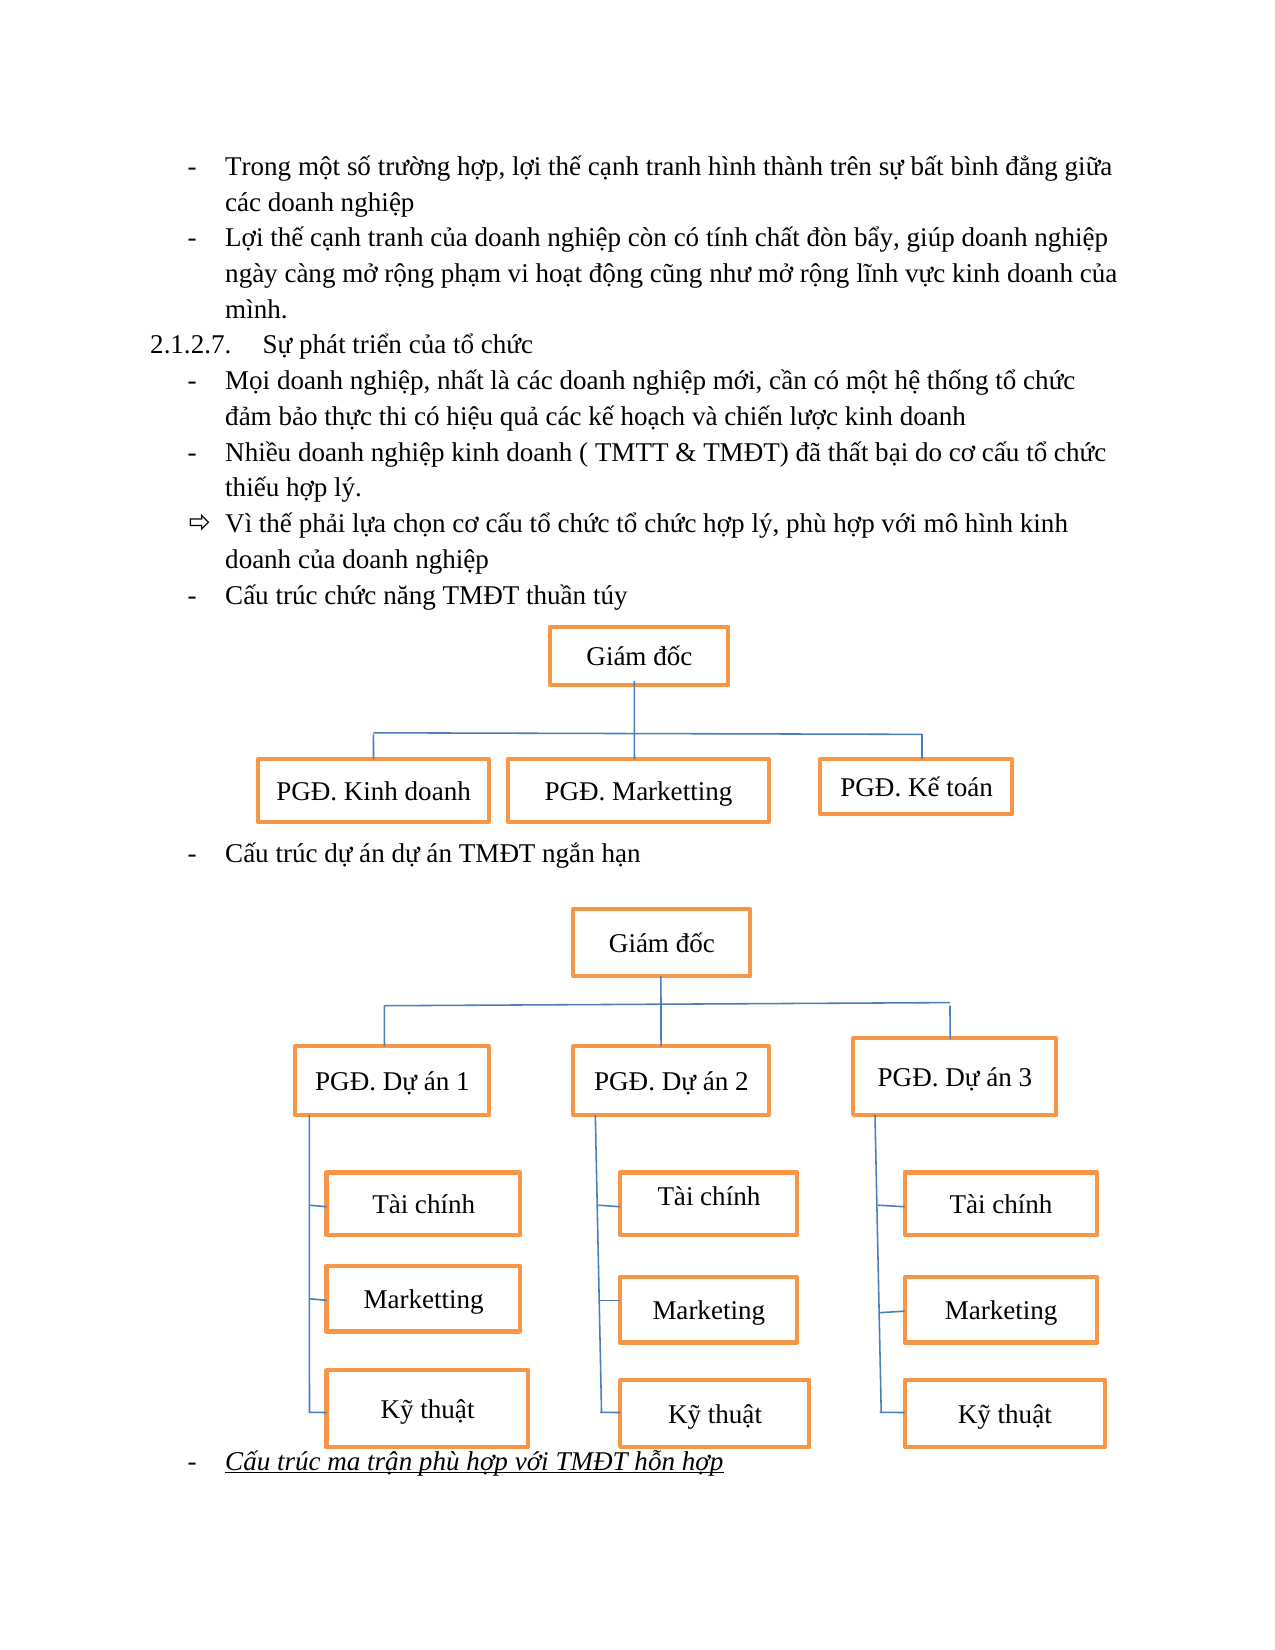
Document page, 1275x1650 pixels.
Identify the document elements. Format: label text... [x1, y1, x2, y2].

list Lợi thế cạnh tranh của doanh nghiệp còn có tính chất đòn bẩy, giúp doanh nghiệp ngày càng mở rộng phạm vi hoạt động cũng như mở rộng lĩnh vực kinh doanh của mình. [187, 221, 1125, 324]
list Cấu trúc ma trận phù hợp với TMĐT hỗn hợp [187, 1445, 1125, 1476]
list Mọi doanh nghiệp, nhất là các doanh nghiệp mới, cần có một hệ thống tổ chức đảm bảo thực thi có hiệu quả các kế hoạch và chiến lược kinh doanh [187, 364, 1125, 431]
list Cấu trúc dự án dự án TMĐT ngắn hạn [187, 837, 1125, 868]
list Nhiều doanh nghiệp kinh doanh ( TMTT & TMĐT) đã thất bại do cơ cấu tổ chức thiếu hợp lý. [187, 436, 1125, 503]
list Trong một số trường hợp, lợi thế cạnh tranh hình thành trên sự bất bình đẳng giữa các doanh nghiệp [187, 150, 1125, 217]
list Sự phát triển của tổ chức [150, 329, 1125, 360]
list Vì thế phải lựa chọn cơ cấu tổ chức tổ chức hợp lý, phù hợp với mô hình kinh doanh của doanh nghiệp [187, 507, 1125, 574]
list Cấu trúc chức năng TMĐT thuần túy [187, 579, 1125, 610]
